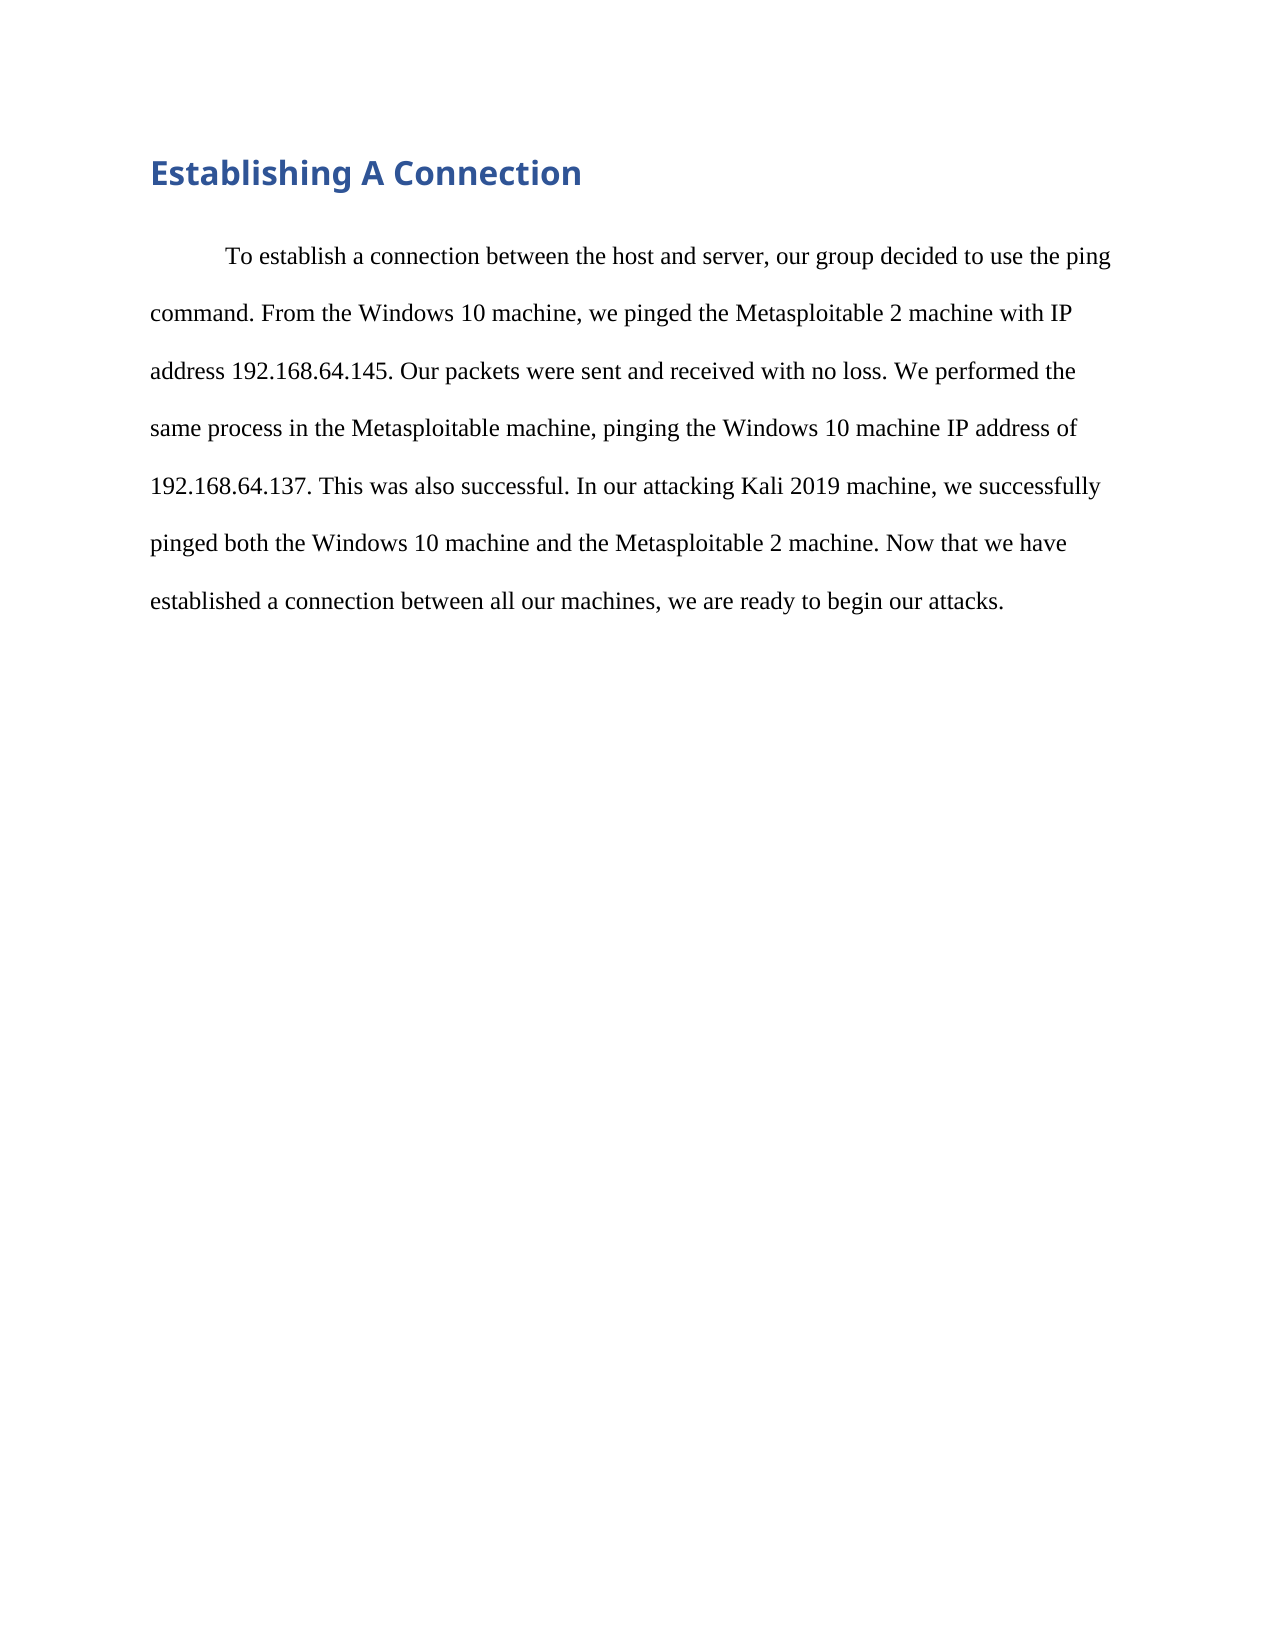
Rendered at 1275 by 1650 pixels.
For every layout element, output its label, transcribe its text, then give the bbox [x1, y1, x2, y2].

subtitle Establishing A Connection [150, 150, 1125, 195]
text To establish a connection between the host and server, our group decided to use the ping command. From the Windows 10 machine, we pinged the Metasploitable 2 machine with IP address 192.168.64.145. Our packets were sent and received with no loss. We performed the same process in the Metasploitable machine, pinging the Windows 10 machine IP address of 192.168.64.137. This was also successful. In our attacking Kali 2019 machine, we successfully pinged both the Windows 10 machine and the Metasploitable 2 machine. Now that we have established a connection between all our machines, we are ready to begin our attacks. [150, 241, 1125, 614]
